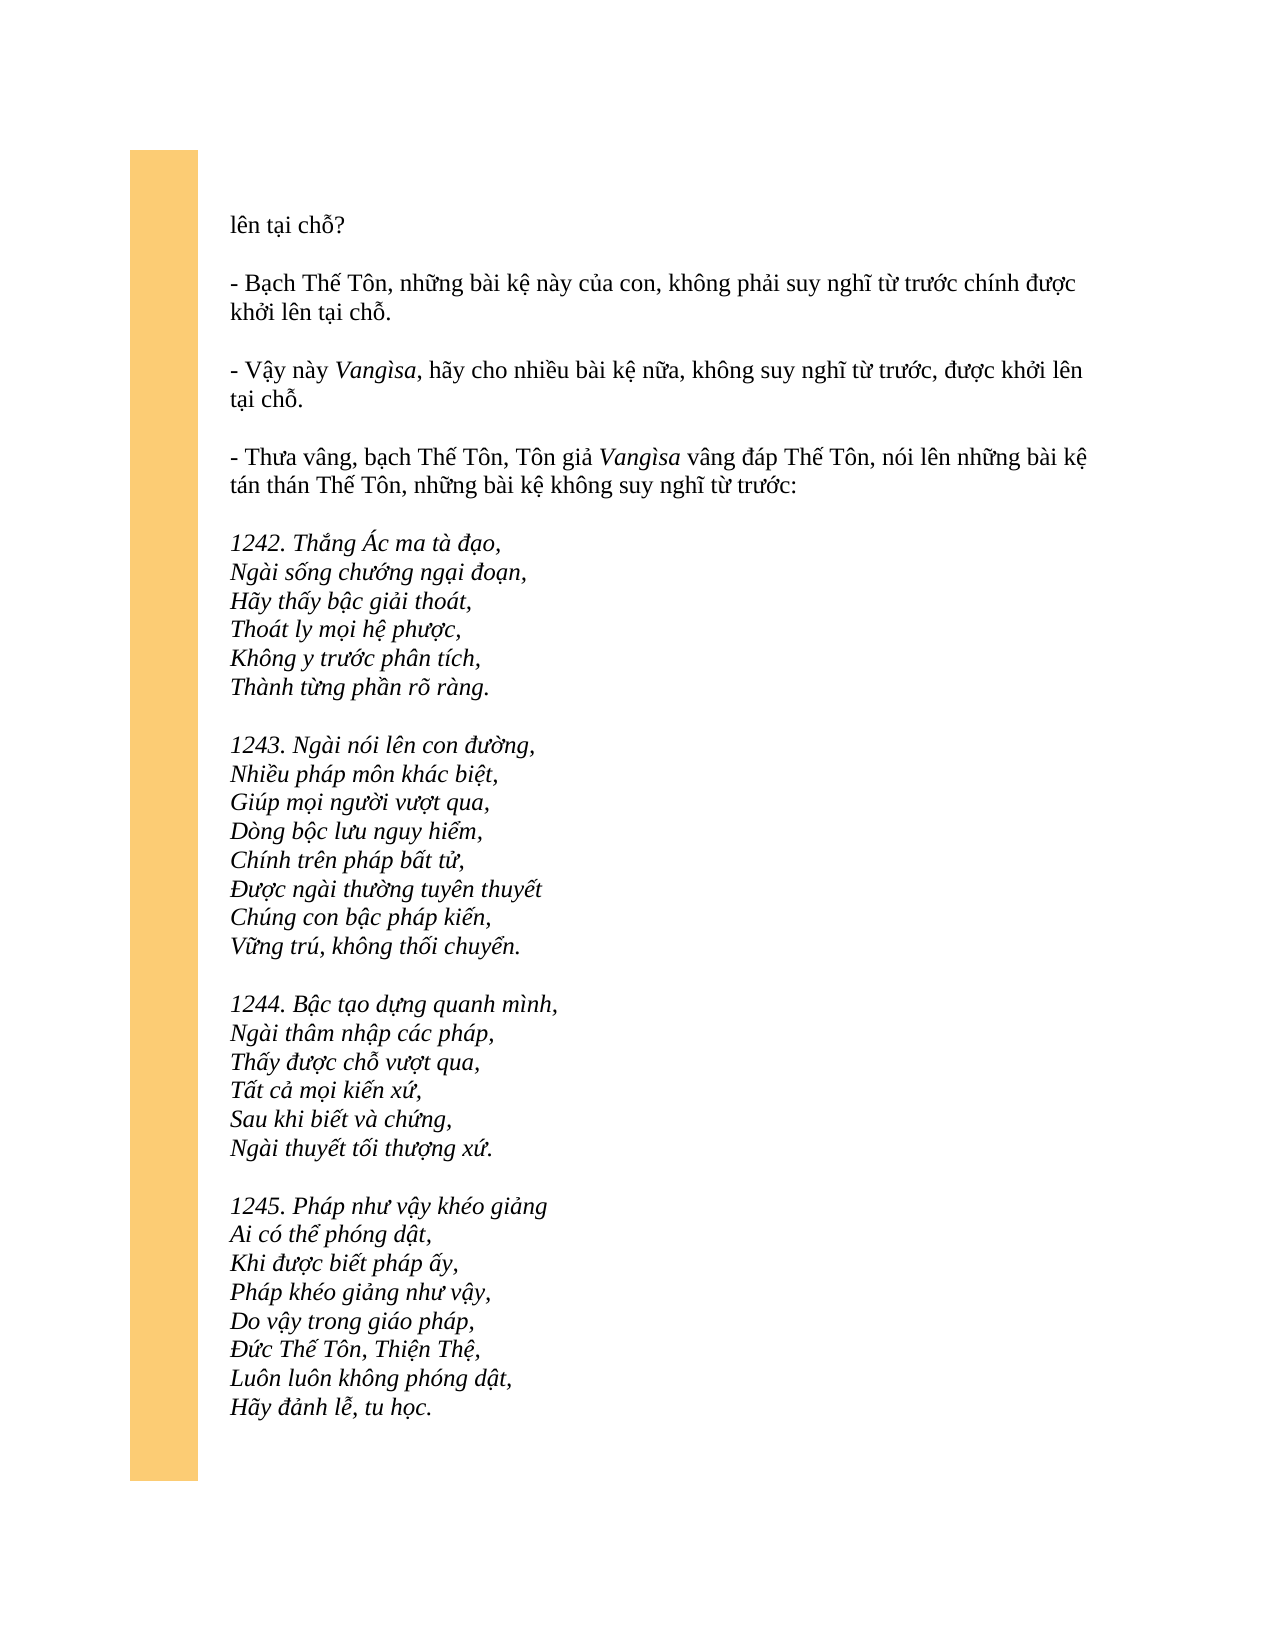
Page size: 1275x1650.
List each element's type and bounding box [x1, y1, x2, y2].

table_header [199, 150, 1145, 1481]
table_header [130, 150, 198, 1481]
